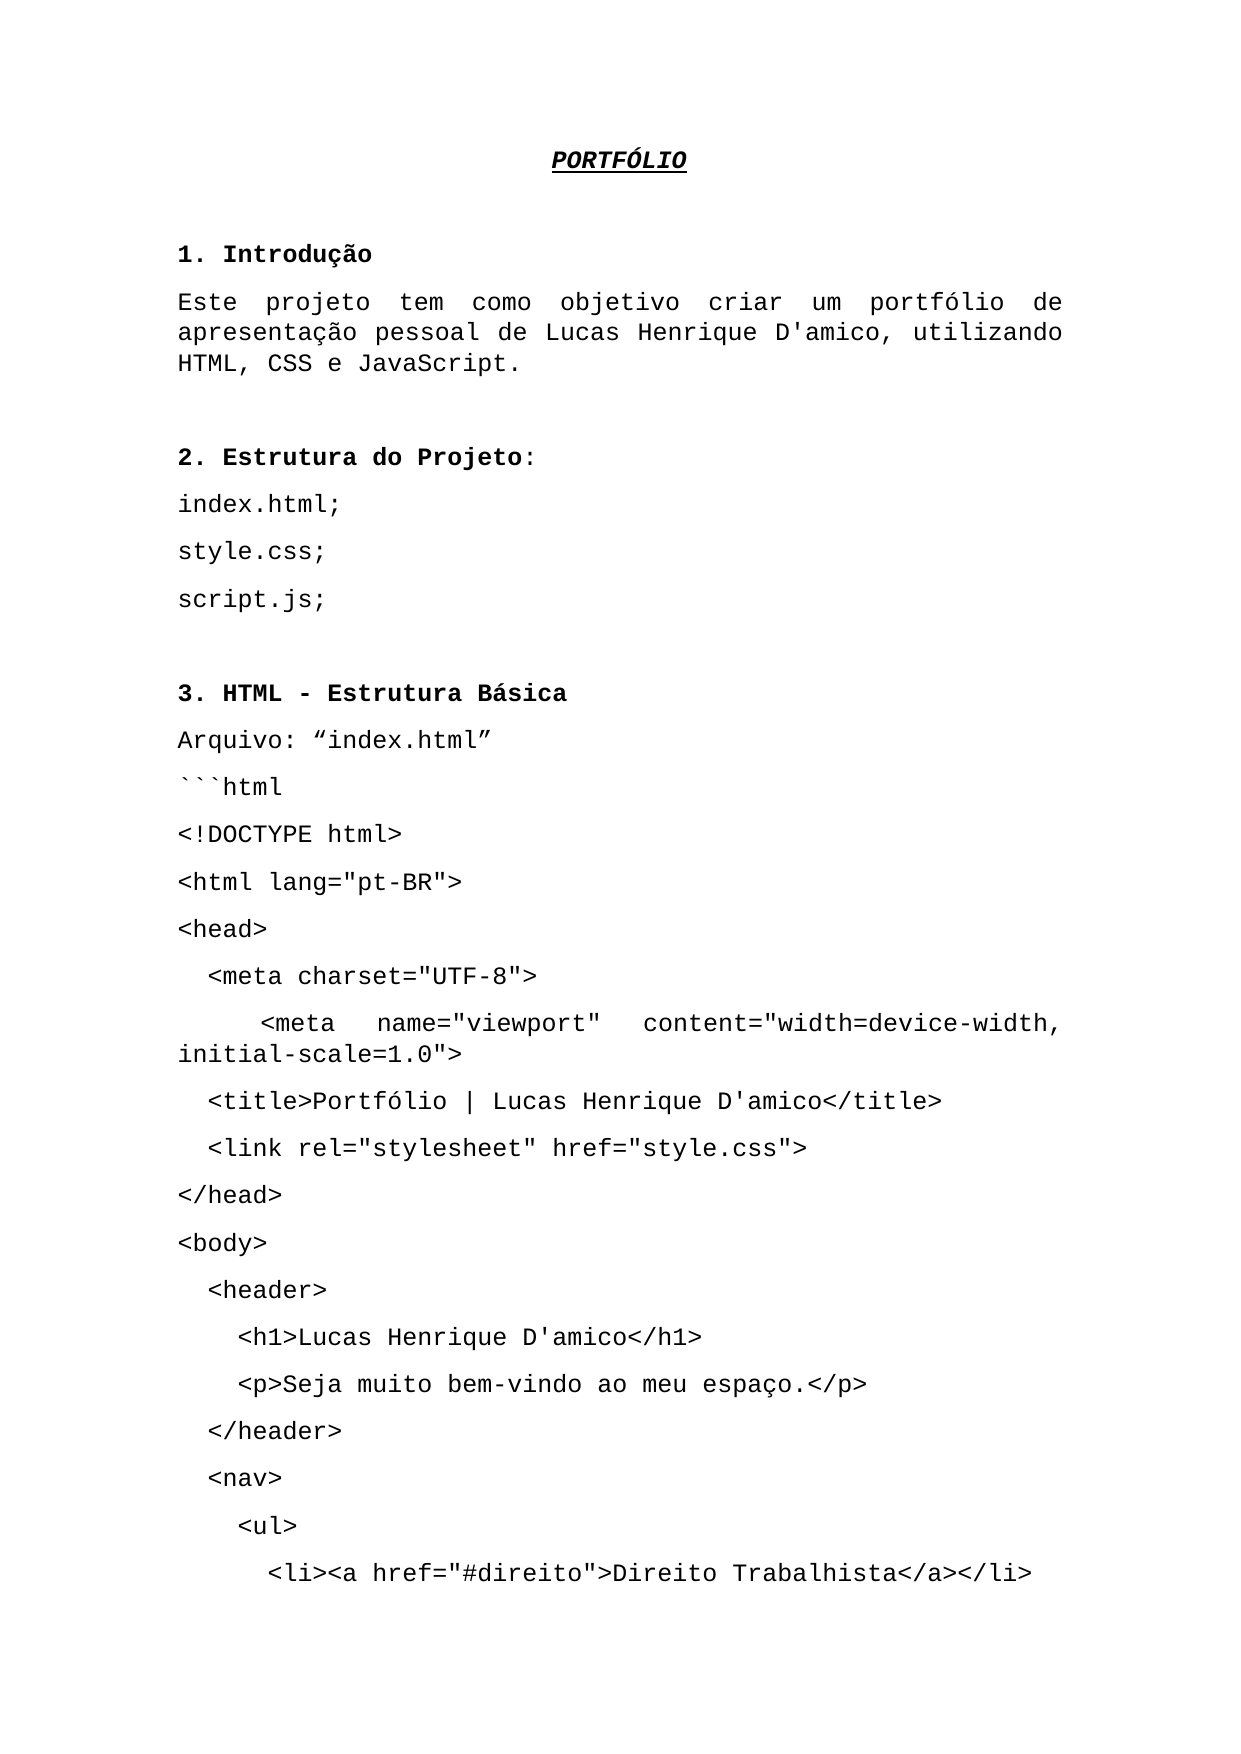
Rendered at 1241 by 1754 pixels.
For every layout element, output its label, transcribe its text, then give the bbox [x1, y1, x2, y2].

text Este projeto tem como objetivo criar um portfólio de apresentação pessoal de Lucas Henrique D'amico, utilizando HTML, CSS e JavaScript. [177, 289, 1063, 378]
text <p>Seja muito bem-vindo ao meu espaço.</p> [177, 1372, 1063, 1400]
text <title>Portfólio | Lucas Henrique D'amico</title> [177, 1088, 1063, 1117]
text <!DOCTYPE html> [177, 822, 1063, 850]
text Arquivo: “index.html” [177, 728, 1063, 756]
text </head> [177, 1183, 1063, 1211]
text <link rel="stylesheet" href="style.css"> [177, 1136, 1063, 1164]
text ```html [177, 775, 1063, 803]
text <nav> [177, 1466, 1063, 1494]
text 1. Introdução [177, 242, 1063, 270]
text 2. Estrutura do Projeto: [177, 444, 1063, 473]
text PORTFÓLIO [177, 148, 1063, 176]
text <meta name="viewport" content="width=device-width, initial-scale=1.0"> [177, 1011, 1063, 1070]
text <meta charset="UTF-8"> [177, 964, 1063, 992]
text <body> [177, 1230, 1063, 1258]
text <ul> [177, 1513, 1063, 1542]
text <h1>Lucas Henrique D'amico</h1> [177, 1324, 1063, 1353]
text <header> [177, 1277, 1063, 1306]
text <li><a href="#direito">Direito Trabalhista</a></li> [177, 1560, 1063, 1589]
text index.html; [177, 492, 1063, 520]
text </header> [177, 1419, 1063, 1447]
text <html lang="pt-BR"> [177, 869, 1063, 898]
text style.css; [177, 539, 1063, 567]
text 3. HTML - Estrutura Básica [177, 681, 1063, 709]
text script.js; [177, 586, 1063, 614]
text <head> [177, 916, 1063, 945]
